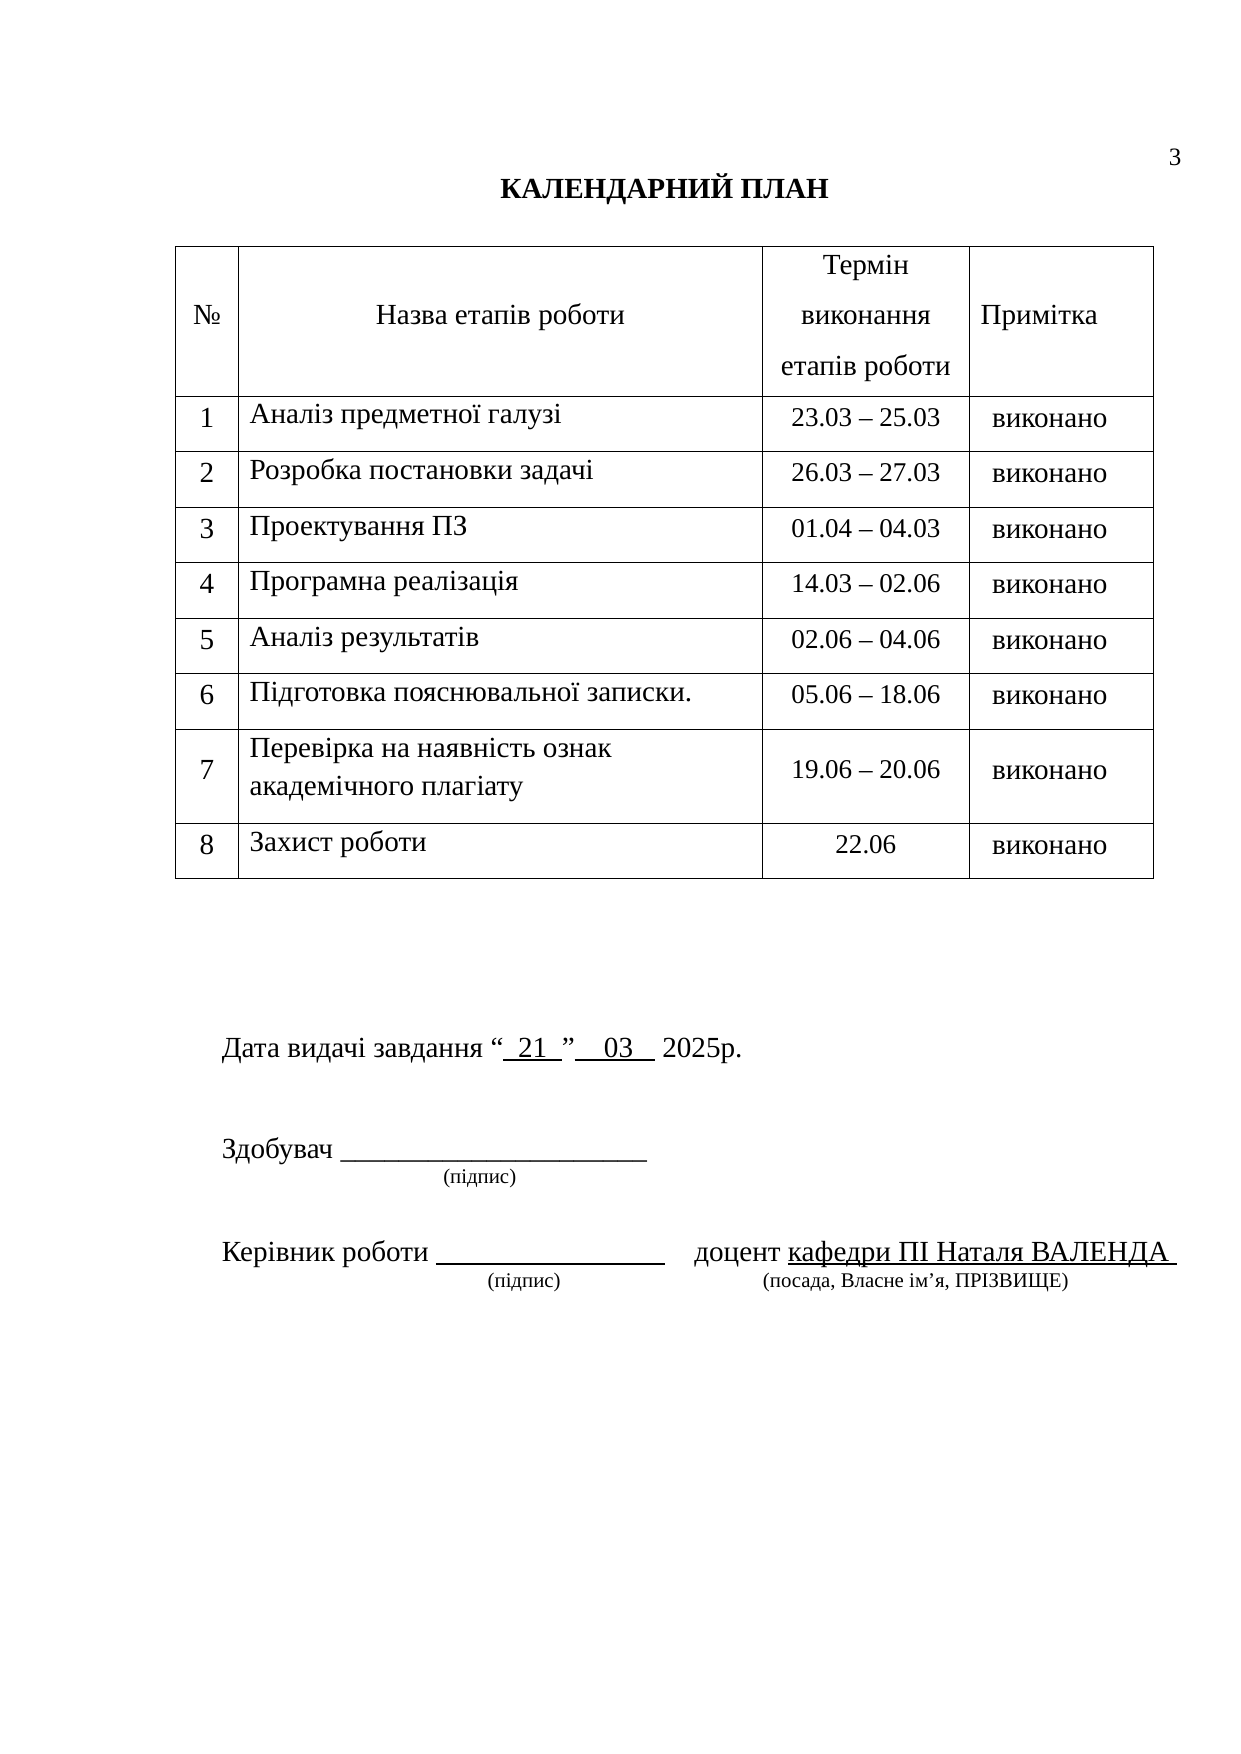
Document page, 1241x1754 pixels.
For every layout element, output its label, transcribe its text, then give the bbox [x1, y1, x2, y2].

table_cell виконано [970, 730, 1153, 823]
table_cell Перевірка на наявність ознак академічного плагіату [239, 730, 762, 823]
table_cell виконано [970, 619, 1153, 673]
table_cell Проектування ПЗ [239, 508, 762, 562]
table_header Термін виконання етапів роботи [763, 247, 969, 396]
text КАЛЕНДАРНИЙ ПЛАН [148, 171, 1181, 204]
table_header Назва етапів роботи [239, 247, 762, 396]
table_cell виконано [970, 824, 1153, 878]
table_cell 2 [176, 452, 238, 507]
table_cell Захист роботи [239, 824, 762, 878]
table_cell Аналіз предметної галузі [239, 397, 762, 451]
table_cell 02.06 – 04.06 [763, 619, 969, 673]
table_cell виконано [970, 674, 1153, 729]
table_cell 23.03 – 25.03 [763, 397, 969, 451]
table_cell Підготовка пояснювальної записки. [239, 674, 762, 729]
table_cell Розробка постановки задачі [239, 452, 762, 507]
text (підпис) (посада, Власне ім’я, ПРІЗВИЩЕ) [207, 1267, 1181, 1292]
text Здобувач _____________________ [148, 1131, 1181, 1164]
text Керівник роботи доцент кафедри ПІ Наталя ВАЛЕНДА [148, 1234, 1181, 1267]
table_cell 19.06 – 20.06 [763, 730, 969, 823]
table_cell виконано [970, 397, 1153, 451]
table_cell Програмна реалізація [239, 563, 762, 618]
table_cell виконано [970, 563, 1153, 618]
table_cell 4 [176, 563, 238, 618]
table_cell виконано [970, 452, 1153, 507]
table_cell 14.03 – 02.06 [763, 563, 969, 618]
table_header № [176, 247, 238, 396]
table_cell 05.06 – 18.06 [763, 674, 969, 729]
table_header Примітка [970, 247, 1153, 396]
table_cell 5 [176, 619, 238, 673]
table_cell 8 [176, 824, 238, 878]
table_cell 26.03 – 27.03 [763, 452, 969, 507]
text (підпис) [207, 1164, 1181, 1188]
text Дата видачі завдання “ 21 ” 03 2025р. [148, 1030, 1181, 1064]
table_cell 7 [176, 730, 238, 823]
table_cell 1 [176, 397, 238, 451]
table_cell виконано [970, 508, 1153, 562]
table_cell 6 [176, 674, 238, 729]
table_cell 3 [176, 508, 238, 562]
table_cell 01.04 – 04.03 [763, 508, 969, 562]
table_cell 22.06 [763, 824, 969, 878]
table_cell Аналіз результатів [239, 619, 762, 673]
